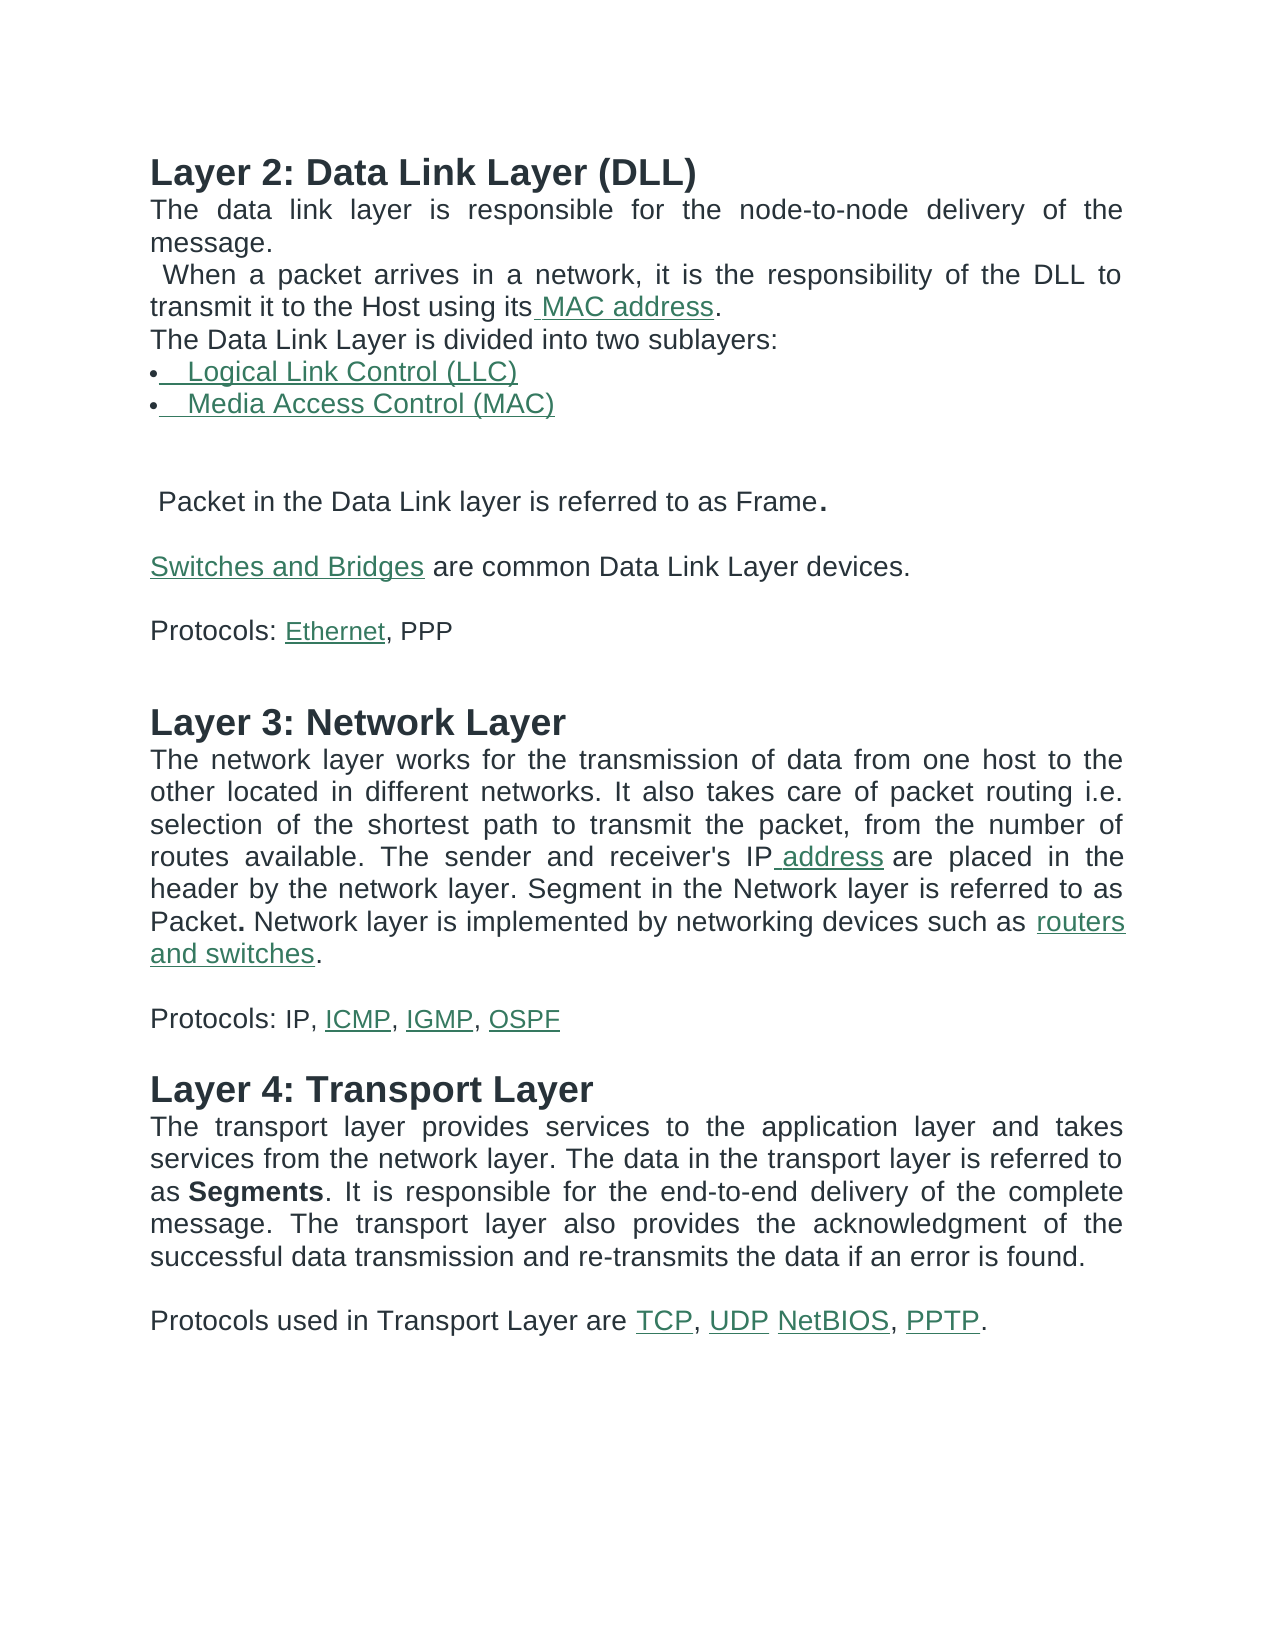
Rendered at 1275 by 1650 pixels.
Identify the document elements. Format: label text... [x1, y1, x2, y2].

list Logical Link Control (LLC) [150, 355, 1125, 387]
text When a packet arrives in a network, it is the responsibility of the DLL to transmit it to the Host using its MAC address. [150, 258, 1125, 323]
text Packet in the Data Link layer is referred to as Frame. [150, 485, 1125, 517]
text Protocols used in Transport Layer are TCP, UDP NetBIOS, PPTP. [150, 1304, 1125, 1337]
text The Data Link Layer is divided into two sublayers: [150, 323, 1125, 355]
subtitle Layer 2: Data Link Layer (DLL) [150, 150, 1125, 193]
subtitle Layer 4: Transport Layer [150, 1067, 1125, 1110]
text Protocols: IP, ICMP, IGMP, OSPF [150, 1002, 1125, 1034]
text The transport layer provides services to the application layer and takes services from the network layer. The data in the transport layer is referred to as Segments. It is responsible for the end-to-end delivery of the complete message. The transport layer also provides the acknowledgment of the successful data transmission and re-transmits the data if an error is found. [150, 1110, 1125, 1272]
subtitle Layer 3: Network Layer [150, 700, 1125, 743]
list Media Access Control (MAC) [150, 387, 1125, 420]
text The network layer works for the transmission of data from one host to the other located in different networks. It also takes care of packet routing i.e. selection of the shortest path to transmit the packet, from the number of routes available. The sender and receiver's IP address are placed in the header by the network layer. Segment in the Network layer is referred to as Packet. Network layer is implemented by networking devices such as routers and switches. [150, 743, 1125, 969]
text The data link layer is responsible for the node-to-node delivery of the message. [150, 193, 1125, 258]
text Protocols: Ethernet, PPP [150, 614, 1125, 647]
text Switches and Bridges are common Data Link Layer devices. [150, 549, 1125, 582]
